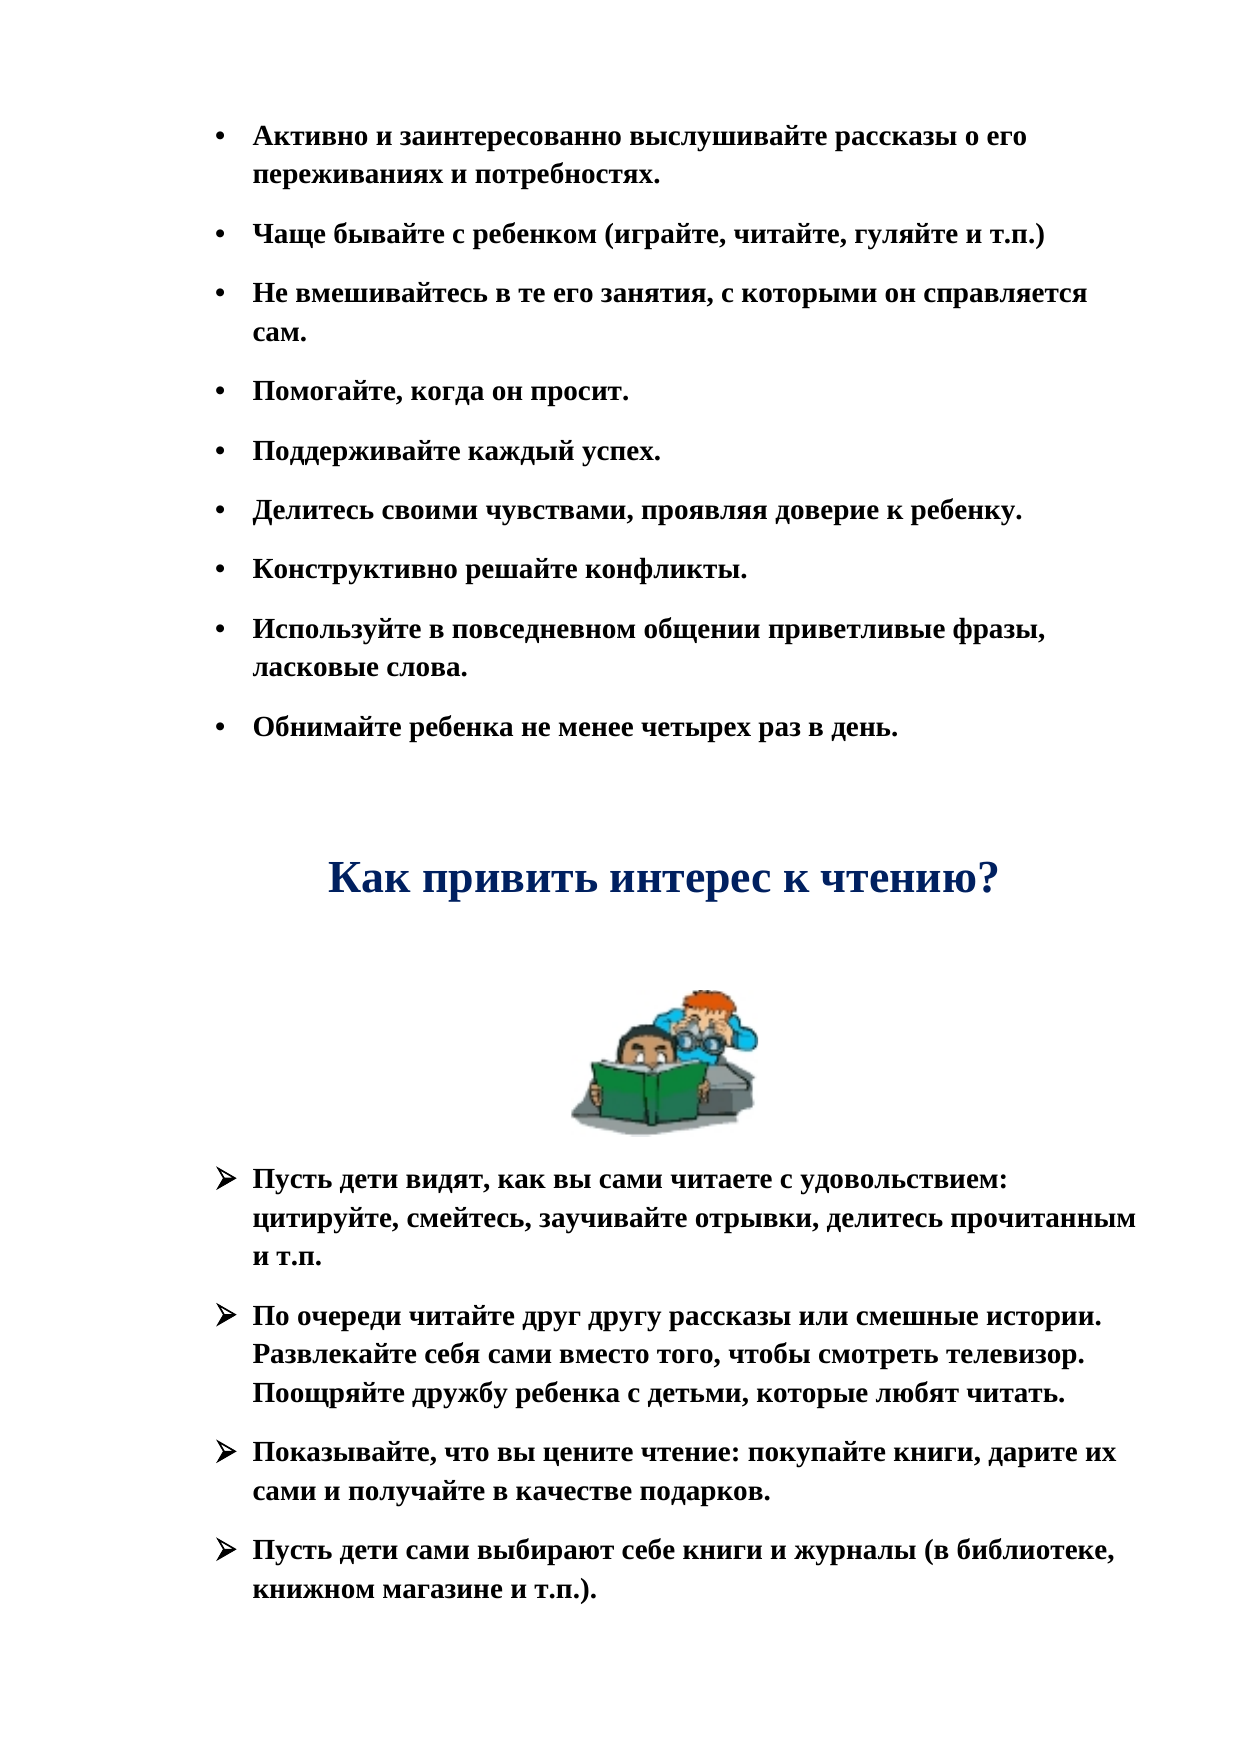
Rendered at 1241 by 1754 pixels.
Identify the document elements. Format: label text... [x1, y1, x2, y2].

list Показывайте, что вы цените чтение: покупайте книги, дарите их сами и получайте в качестве подарков. [215, 1434, 1152, 1507]
list Активно и заинтересованно выслушивайте рассказы о его переживаниях и потребностях. [215, 118, 1152, 190]
list Используйте в повседневном общении приветливые фразы, ласковые слова. [215, 611, 1152, 683]
list По очереди читайте друг другу рассказы или смешные истории. Развлекайте себя сами вместо того, чтобы смотреть телевизор. Поощряйте дружбу ребенка с детьми, которые любят читать. [215, 1298, 1152, 1409]
text Как привить интерес к чтению? [177, 849, 1152, 902]
list Не вмешивайтесь в те его занятия, с которыми он справляется сам. [215, 275, 1152, 347]
list Обнимайте ребенка не менее четырех раз в день. [215, 709, 1152, 742]
list Конструктивно решайте конфликты. [215, 551, 1152, 585]
list Поддерживайте каждый успех. [215, 433, 1152, 466]
list Чаще бывайте с ребенком (играйте, читайте, гуляйте и т.п.) [215, 216, 1152, 249]
list Пусть дети видят, как вы сами читаете с удовольствием: цитируйте, смейтесь, заучивайте отрывки, делитесь прочитанным и т.п. [215, 1161, 1152, 1272]
list Делитесь своими чувствами, проявляя доверие к ребенку. [215, 492, 1152, 526]
list Пусть дети сами выбирают себе книги и журналы (в библиотеке, книжном магазине и т.п.). [215, 1532, 1152, 1605]
picture [570, 990, 759, 1137]
list Помогайте, когда он просит. [215, 373, 1152, 407]
